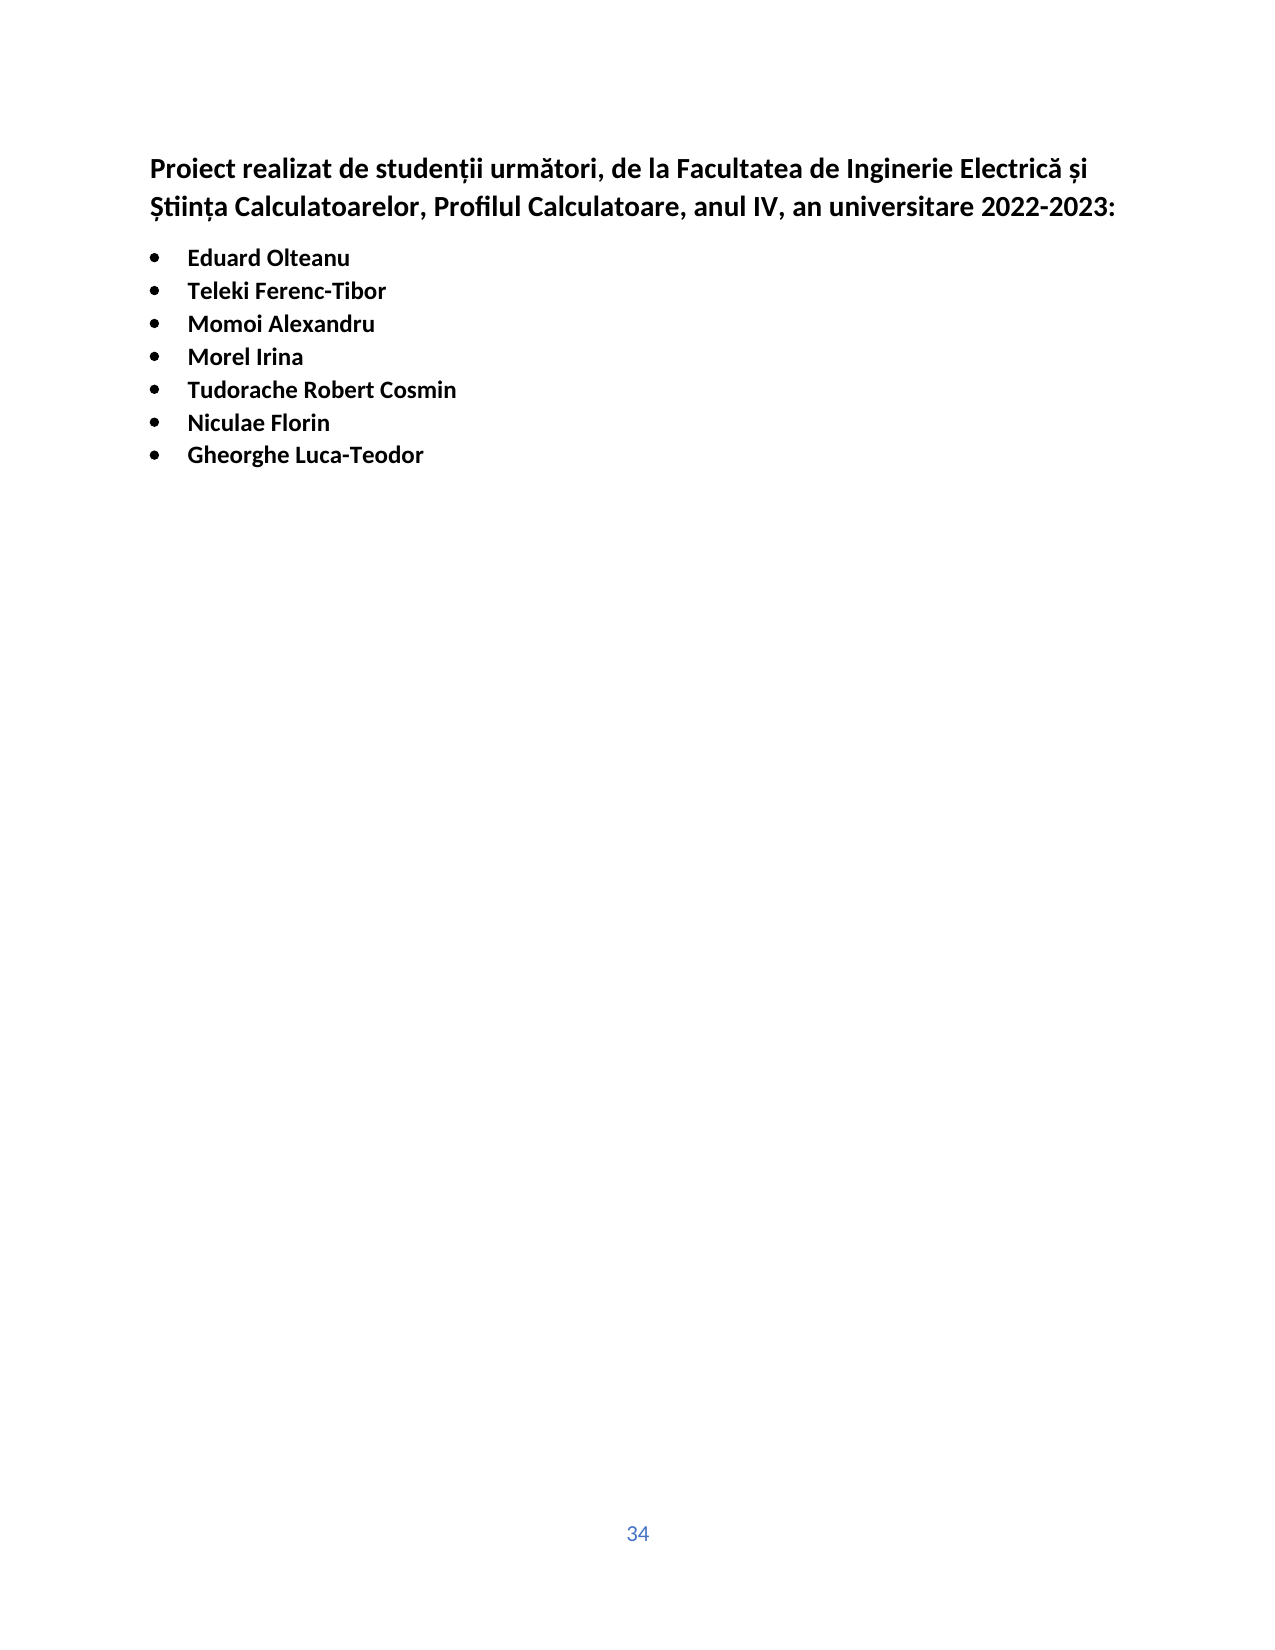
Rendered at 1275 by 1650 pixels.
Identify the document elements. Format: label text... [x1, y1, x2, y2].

list Gheorghe Luca-Teodor [150, 439, 1125, 470]
list Teleki Ferenc-Tibor [150, 275, 1125, 306]
list Momoi Alexandru [150, 308, 1125, 338]
list Tudorache Robert Cosmin [150, 374, 1125, 404]
list Niculae Florin [150, 407, 1125, 437]
list Eduard Olteanu [150, 242, 1125, 273]
list Morel Irina [150, 341, 1125, 371]
text Proiect realizat de studenții următori, de la Facultatea de Inginerie Electrică și Știința Calculatoarelor, Profilul Calculatoare, anul IV, an universitare 2022-2023: [150, 150, 1125, 223]
